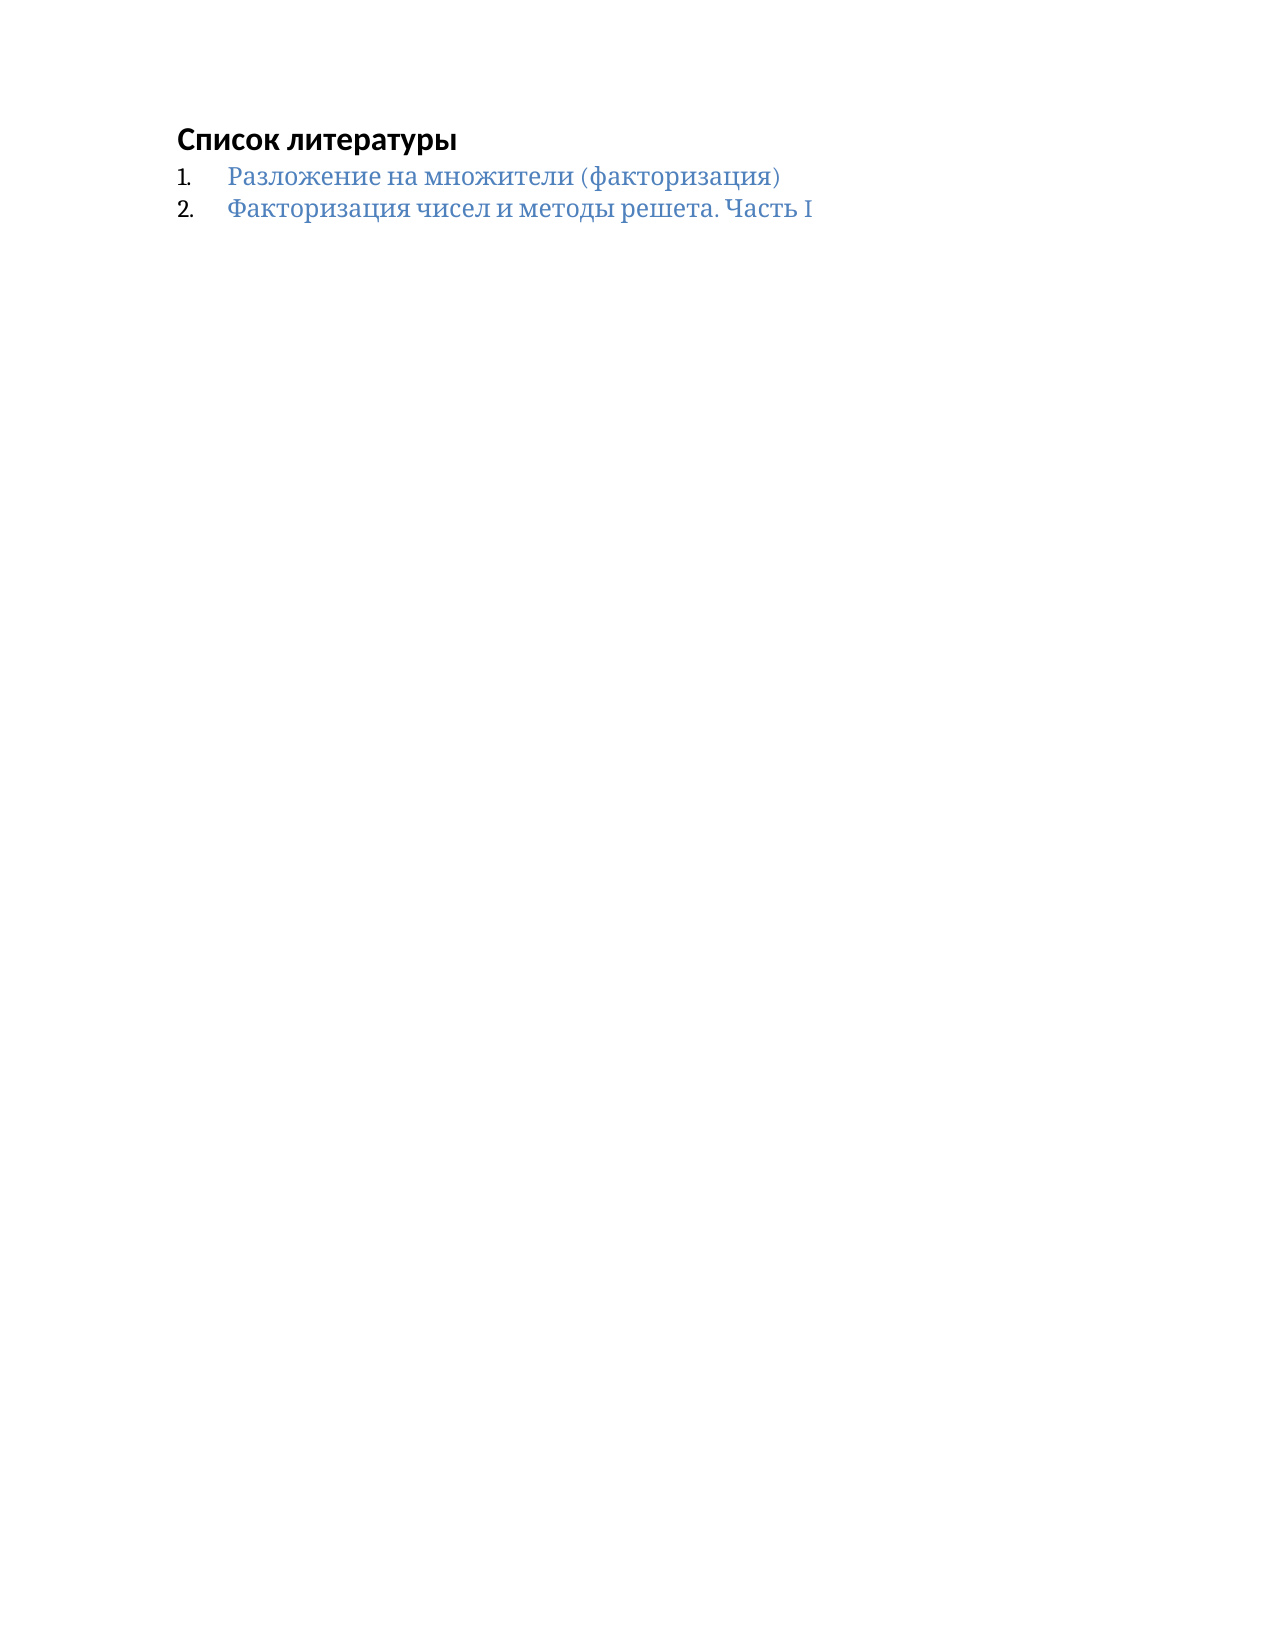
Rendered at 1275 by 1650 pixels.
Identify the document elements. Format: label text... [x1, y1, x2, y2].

list Разложение на множители (факторизация) [177, 163, 1186, 191]
subtitle Список литературы [177, 118, 1186, 159]
list Факторизация чисел и методы решета. Часть I [177, 195, 1186, 224]
